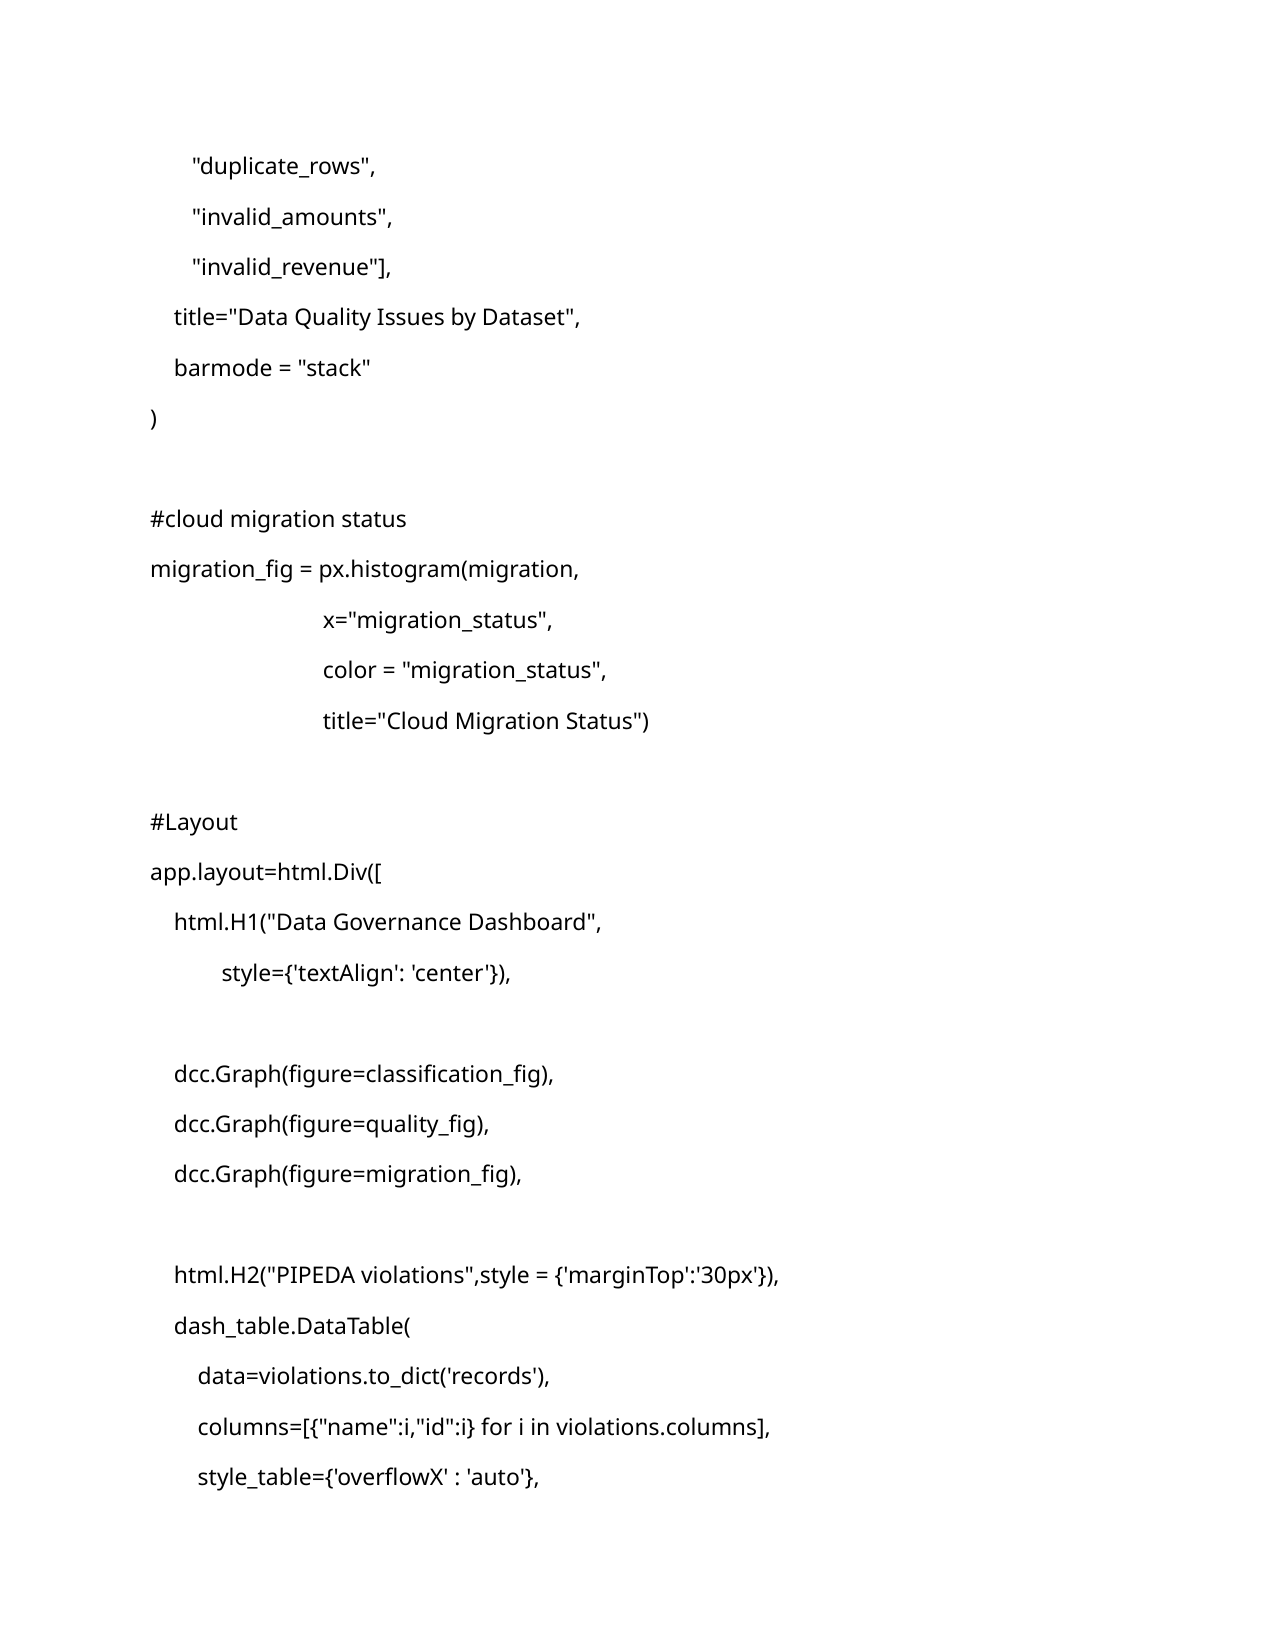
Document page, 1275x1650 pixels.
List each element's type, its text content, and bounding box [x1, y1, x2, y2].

text html.H1("Data Governance Dashboard", [150, 906, 1125, 937]
text style={'textAlign': 'center'}), [150, 957, 1125, 988]
text dcc.Graph(figure=migration_fig), [150, 1158, 1125, 1189]
text color = "migration_status", [150, 654, 1125, 685]
text title="Cloud Migration Status") [150, 704, 1125, 736]
text dcc.Graph(figure=classification_fig), [150, 1057, 1125, 1089]
text #Layout [150, 805, 1125, 837]
text dash_table.DataTable( [150, 1309, 1125, 1341]
text "duplicate_rows", [150, 150, 1125, 181]
text data=violations.to_dict('records'), [150, 1360, 1125, 1391]
text dcc.Graph(figure=quality_fig), [150, 1108, 1125, 1139]
text columns=[{"name":i,"id":i} for i in violations.columns], [150, 1410, 1125, 1442]
text style_table={'overflowX' : 'auto'}, [150, 1461, 1125, 1492]
text #cloud migration status [150, 503, 1125, 534]
text "invalid_amounts", [150, 200, 1125, 232]
text ) [150, 402, 1125, 433]
text "invalid_revenue"], [150, 251, 1125, 282]
text app.layout=html.Div([ [150, 856, 1125, 887]
text migration_fig = px.histogram(migration, [150, 553, 1125, 584]
text title="Data Quality Issues by Dataset", [150, 301, 1125, 332]
text x="migration_status", [150, 604, 1125, 635]
text barmode = "stack" [150, 352, 1125, 383]
text html.H2("PIPEDA violations",style = {'marginTop':'30px'}), [150, 1259, 1125, 1290]
